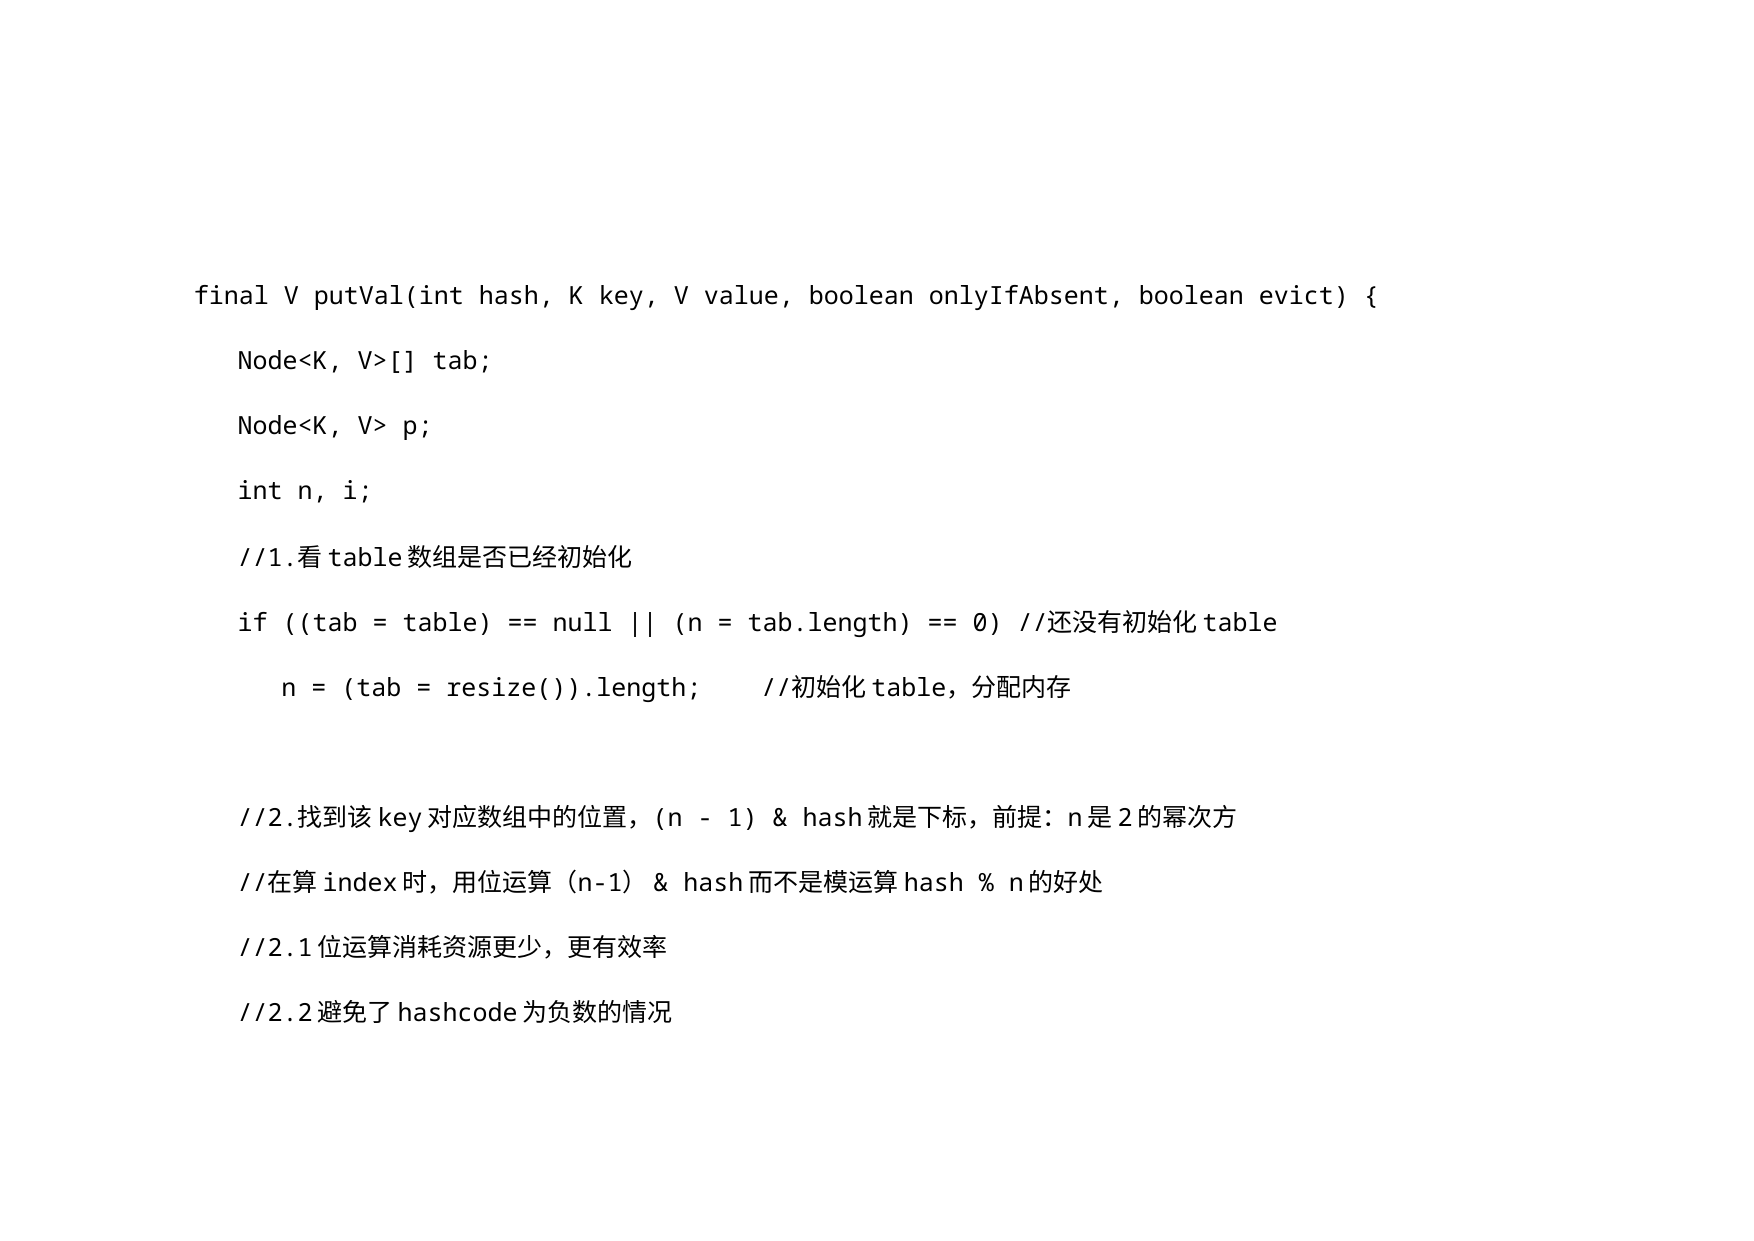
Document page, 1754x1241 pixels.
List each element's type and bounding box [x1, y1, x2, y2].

text [150, 263, 1604, 1043]
